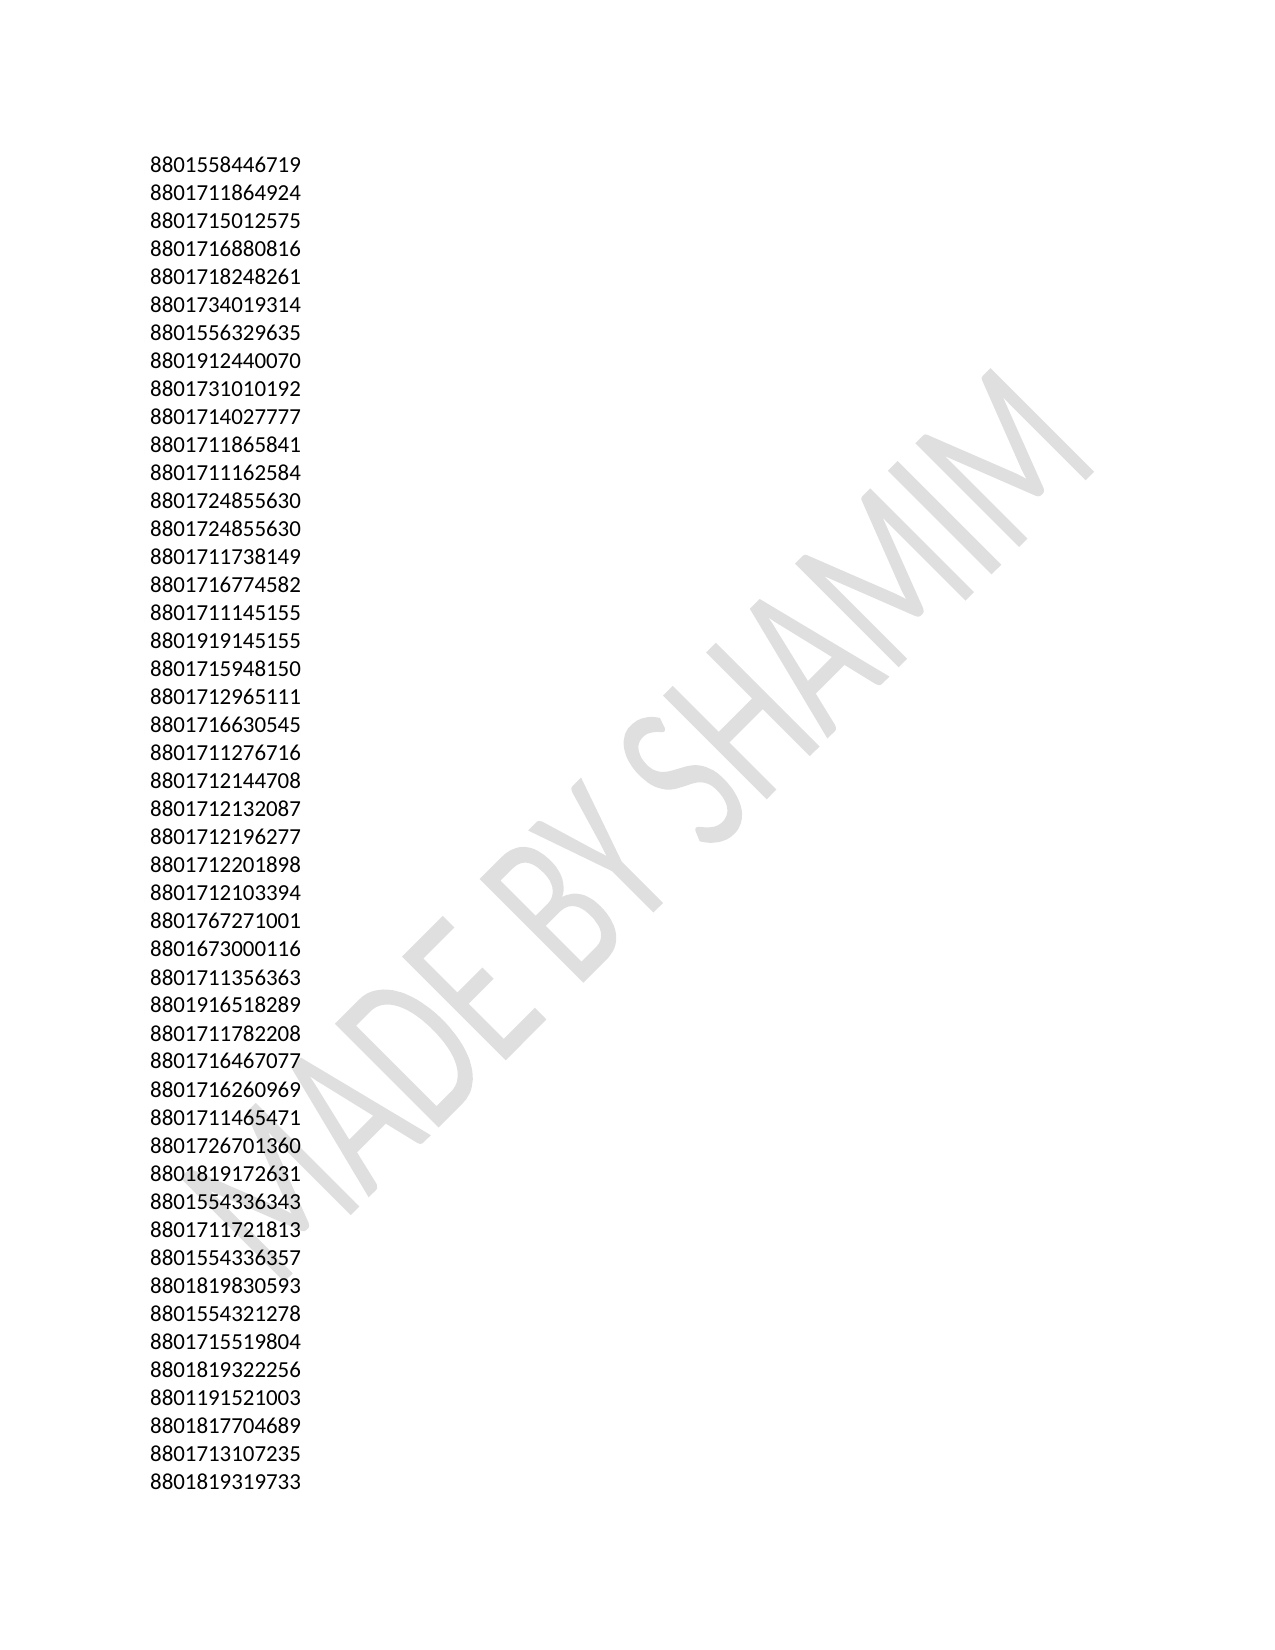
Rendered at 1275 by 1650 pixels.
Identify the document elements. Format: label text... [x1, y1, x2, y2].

text 8801711356363 [150, 963, 1125, 991]
text 8801714027777 [150, 402, 1125, 430]
text 8801712201898 [150, 851, 1125, 878]
text 8801712196277 [150, 822, 1125, 851]
text 8801191521003 [150, 1383, 1125, 1411]
text 8801715519804 [150, 1327, 1125, 1355]
text 8801558446719 [150, 150, 1125, 178]
text 8801715948150 [150, 654, 1125, 682]
text 8801711738149 [150, 542, 1125, 570]
text 8801556329635 [150, 318, 1125, 346]
text 8801726701360 [150, 1131, 1125, 1159]
text 8801819322256 [150, 1355, 1125, 1383]
text 8801711276716 [150, 738, 1125, 766]
text 8801554336343 [150, 1187, 1125, 1215]
text 8801916518289 [150, 991, 1125, 1019]
text 8801724855630 [150, 486, 1125, 514]
text 8801734019314 [150, 290, 1125, 318]
text 8801712144708 [150, 766, 1125, 794]
text 8801819319733 [150, 1467, 1125, 1495]
text 8801724855630 [150, 514, 1125, 542]
text 8801711782208 [150, 1019, 1125, 1047]
text 8801715012575 [150, 206, 1125, 234]
text 8801819830593 [150, 1271, 1125, 1299]
text 8801731010192 [150, 374, 1125, 402]
text 8801711465471 [150, 1103, 1125, 1131]
text 8801716630545 [150, 710, 1125, 738]
text 8801767271001 [150, 907, 1125, 934]
text 8801711145155 [150, 598, 1125, 626]
text 8801817704689 [150, 1411, 1125, 1439]
text 8801711865841 [150, 430, 1125, 458]
text 8801718248261 [150, 262, 1125, 290]
text 8801712132087 [150, 794, 1125, 822]
text 8801554336357 [150, 1243, 1125, 1271]
text 8801711721813 [150, 1215, 1125, 1243]
text 8801712103394 [150, 878, 1125, 907]
text 8801919145155 [150, 626, 1125, 654]
text 8801554321278 [150, 1299, 1125, 1327]
text 8801819172631 [150, 1159, 1125, 1187]
text 8801711864924 [150, 178, 1125, 206]
text 8801716774582 [150, 570, 1125, 598]
text 8801713107235 [150, 1439, 1125, 1467]
text 8801673000116 [150, 934, 1125, 963]
text 8801711162584 [150, 458, 1125, 486]
text 8801716880816 [150, 234, 1125, 262]
text 8801716260969 [150, 1075, 1125, 1103]
text 8801716467077 [150, 1047, 1125, 1075]
text 8801912440070 [150, 346, 1125, 374]
text 8801712965111 [150, 682, 1125, 710]
